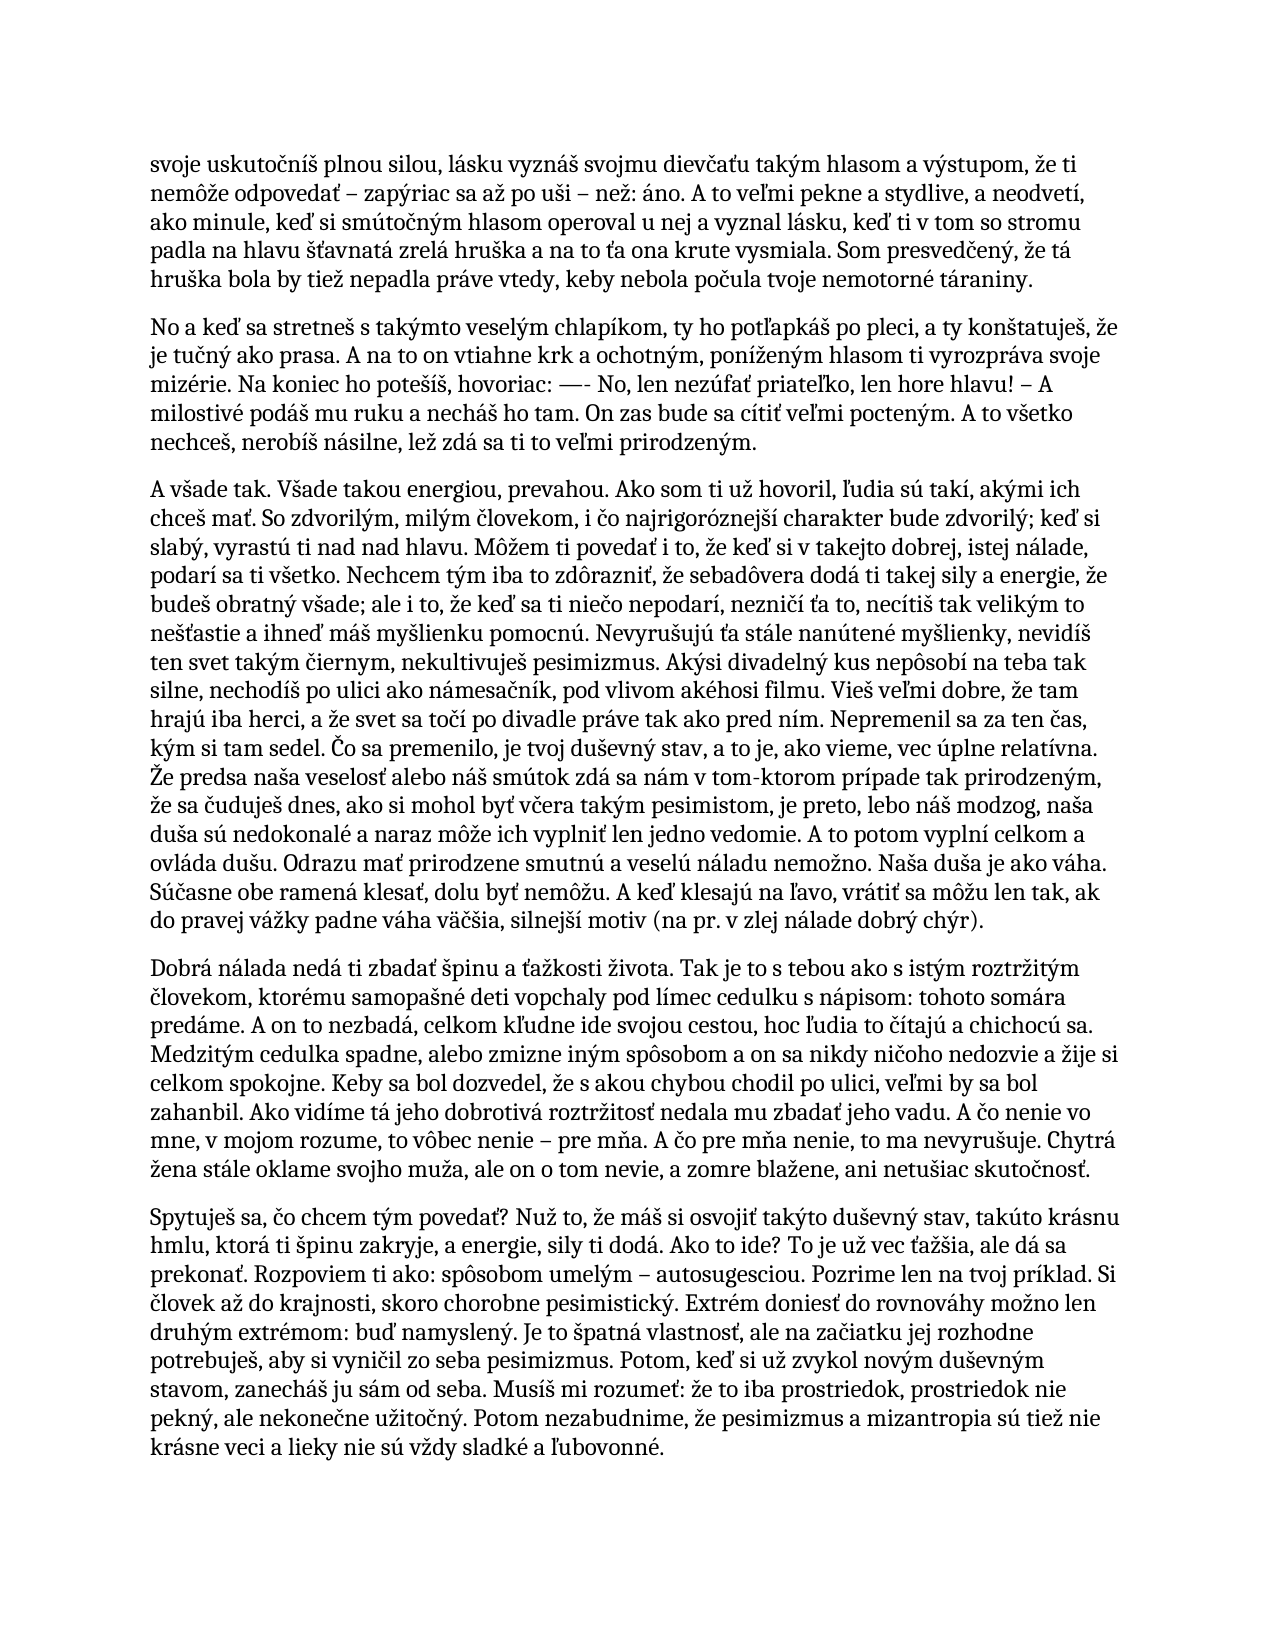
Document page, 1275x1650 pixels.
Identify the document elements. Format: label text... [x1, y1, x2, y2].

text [150, 150, 1125, 294]
text A všade tak. Všade takou energiou, prevahou. Ako som ti už hovoril, ľudia sú takí, akými ich chceš mať. So zdvorilým, milým človekom, i čo najrigoróznejší charakter bude zdvorilý; keď si slabý, vyrastú ti nad nad hlavu. Môžem ti povedať i to, že keď si v takejto dobrej, istej nálade, podarí sa ti všetko. Nechcem tým iba to zdôrazniť, že sebadôvera dodá ti takej sily a energie, že budeš obratný všade; ale i to, že keď sa ti niečo nepodarí, nezničí ťa to, necítiš tak velikým to nešťastie a ihneď máš myšlienku pomocnú. Nevyrušujú ťa stále nanútené myšlienky, nevidíš ten svet takým čiernym, nekultivuješ pesimizmus. Akýsi divadelný kus nepôsobí na teba tak silne, nechodíš po ulici ako námesačník, pod vlivom akéhosi filmu. Vieš veľmi dobre, že tam hrajú iba herci, a že svet sa točí po divadle práve tak ako pred ním. Nepremenil sa za ten čas, kým si tam sedel. Čo sa premenilo, je tvoj duševný stav, a to je, ako vieme, vec úplne relatívna. Že predsa naša veselosť alebo náš smútok zdá sa nám v tom-ktorom prípade tak prirodzeným, že sa čuduješ dnes, ako si mohol byť včera takým pesimistom, je preto, lebo náš modzog, naša duša sú nedokonalé a naraz môže ich vyplniť len jedno vedomie. A to potom vyplní celkom a ovláda dušu. Odrazu mať prirodzene smutnú a veselú náladu nemožno. Naša duša je ako váha. Súčasne obe ramená klesať, dolu byť nemôžu. A keď klesajú na ľavo, vrátiť sa môžu len tak, ak do pravej vážky padne váha väčšia, silnejší motiv (na pr. v zlej nálade dobrý chýr). [150, 475, 1125, 935]
text Dobrá nálada nedá ti zbadať špinu a ťažkosti života. Tak je to s tebou ako s istým roztržitým človekom, ktorému samopašné deti vopchaly pod límec cedulku s nápisom: tohoto somára predáme. A on to nezbadá, celkom kľudne ide svojou cestou, hoc ľudia to čítajú a chichocú sa. Medzitým cedulka spadne, alebo zmizne iným spôsobom a on sa nikdy ničoho nedozvie a žije si celkom spokojne. Keby sa bol dozvedel, že s akou chybou chodil po ulici, veľmi by sa bol zahanbil. Ako vidíme tá jeho dobrotivá roztržitosť nedala mu zbadať jeho vadu. A čo nenie vo mne, v mojom rozume, to vôbec nenie – pre mňa. A čo pre mňa nenie, to ma nevyrušuje. Chytrá žena stále oklame svojho muža, ale on o tom nevie, a zomre blažene, ani netušiac skutočnosť. [150, 954, 1125, 1184]
text No a keď sa stretneš s takýmto veselým chlapíkom, ty ho potľapkáš po pleci, a ty konštatuješ, že je tučný ako prasa. A na to on vtiahne krk a ochotným, poníženým hlasom ti vyrozpráva svoje mizérie. Na koniec ho potešíš, hovoriac: —- No, len nezúfať priateľko, len hore hlavu! – A milostivé podáš mu ruku a necháš ho tam. On zas bude sa cítiť veľmi pocteným. A to všetko nechceš, nerobíš násilne, lež zdá sa ti to veľmi prirodzeným. [150, 312, 1125, 456]
text Spytuješ sa, čo chcem tým povedať? Nuž to, že máš si osvojiť takýto duševný stav, takúto krásnu hmlu, ktorá ti špinu zakryje, a energie, sily ti dodá. Ako to ide? To je už vec ťažšia, ale dá sa prekonať. Rozpoviem ti ako: spôsobom umelým – autosugesciou. Pozrime len na tvoj príklad. Si človek až do krajnosti, skoro chorobne pesimistický. Extrém doniesť do rovnováhy možno len druhým extrémom: buď namyslený. Je to špatná vlastnosť, ale na začiatku jej rozhodne potrebuješ, aby si vyničil zo seba pesimizmus. Potom, keď si už zvykol novým duševným stavom, zanecháš ju sám od seba. Musíš mi rozumeť: že to iba prostriedok, prostriedok nie pekný, ale nekonečne užitočný. Potom nezabudnime, že pesimizmus a mizantropia sú tiež nie krásne veci a lieky nie sú vždy sladké a ľubovonné. [150, 1202, 1125, 1461]
